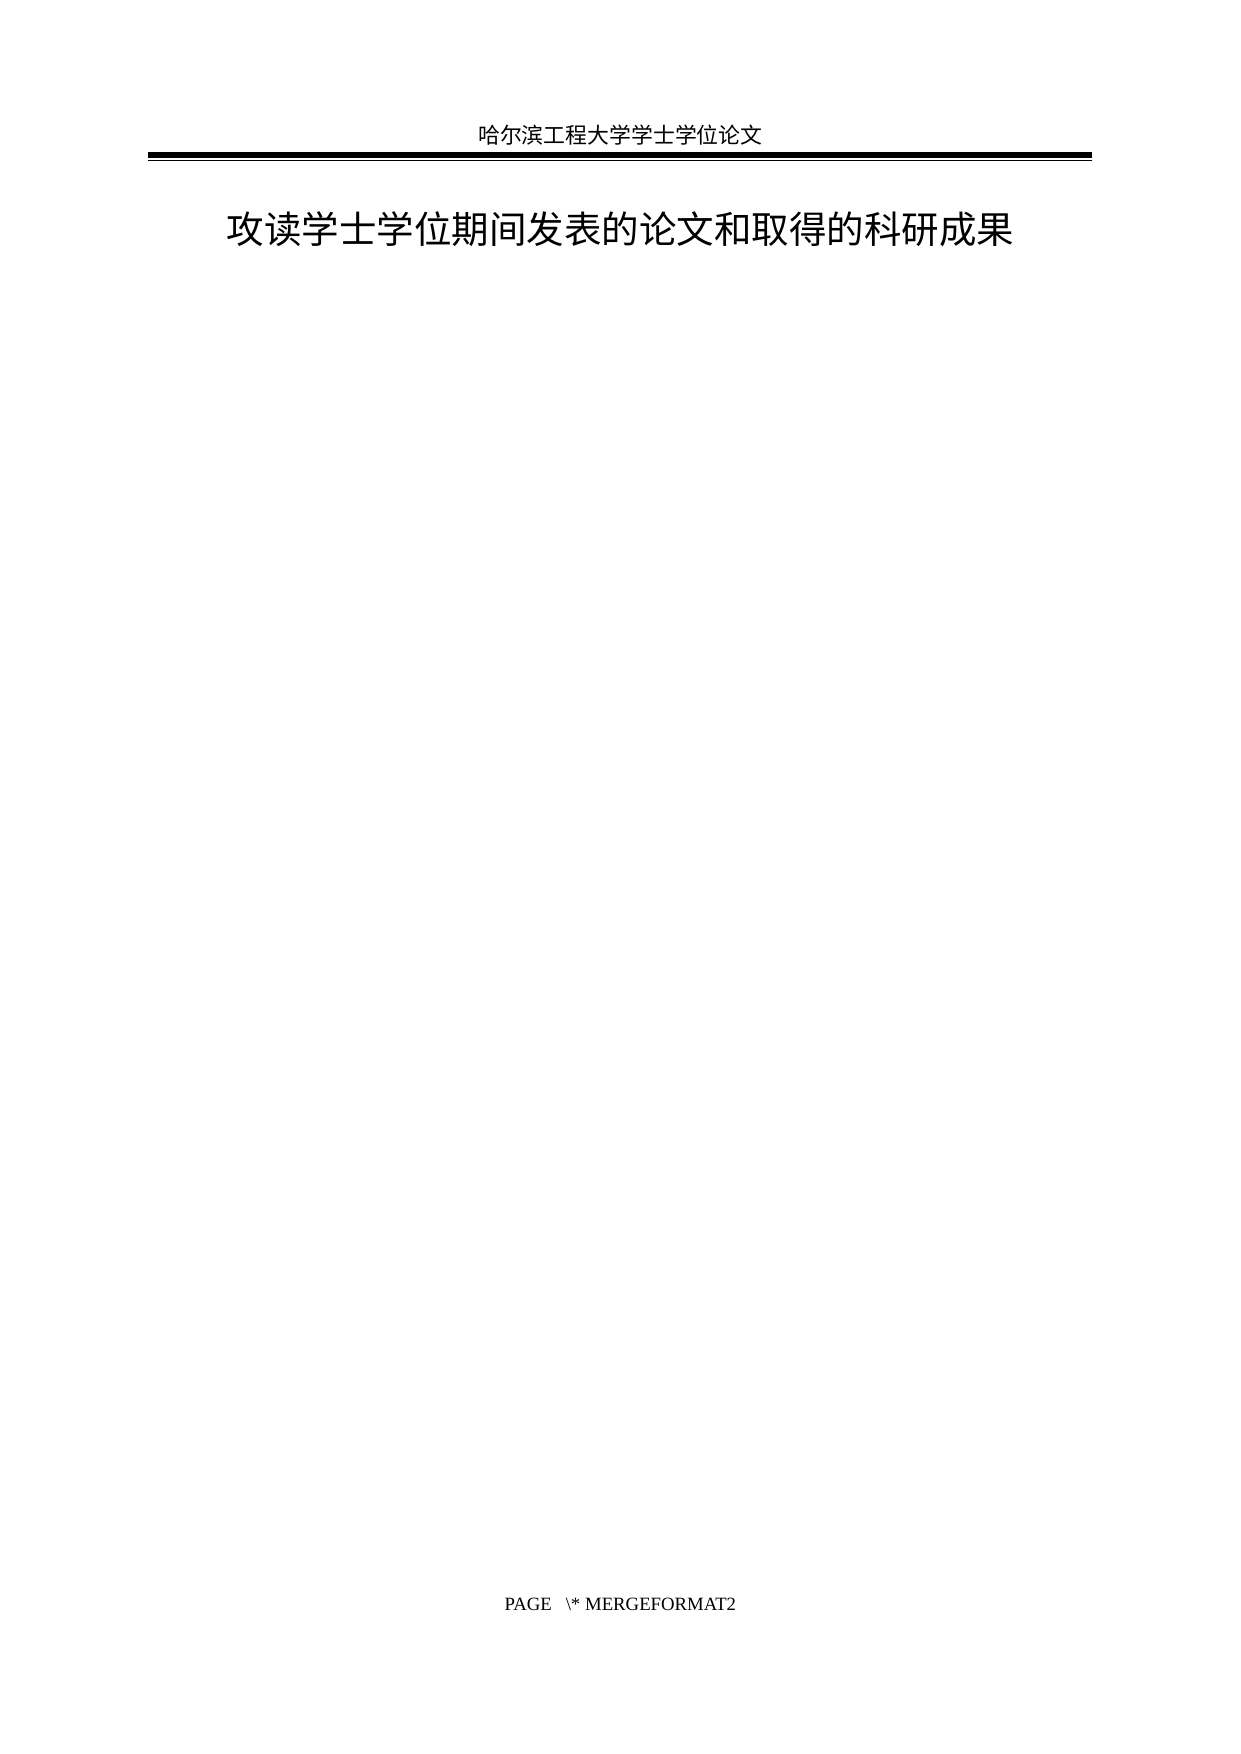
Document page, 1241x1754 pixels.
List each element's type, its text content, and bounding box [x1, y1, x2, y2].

subtitle 攻读学士学位期间发表的论文和取得的科研成果 [148, 207, 1092, 253]
